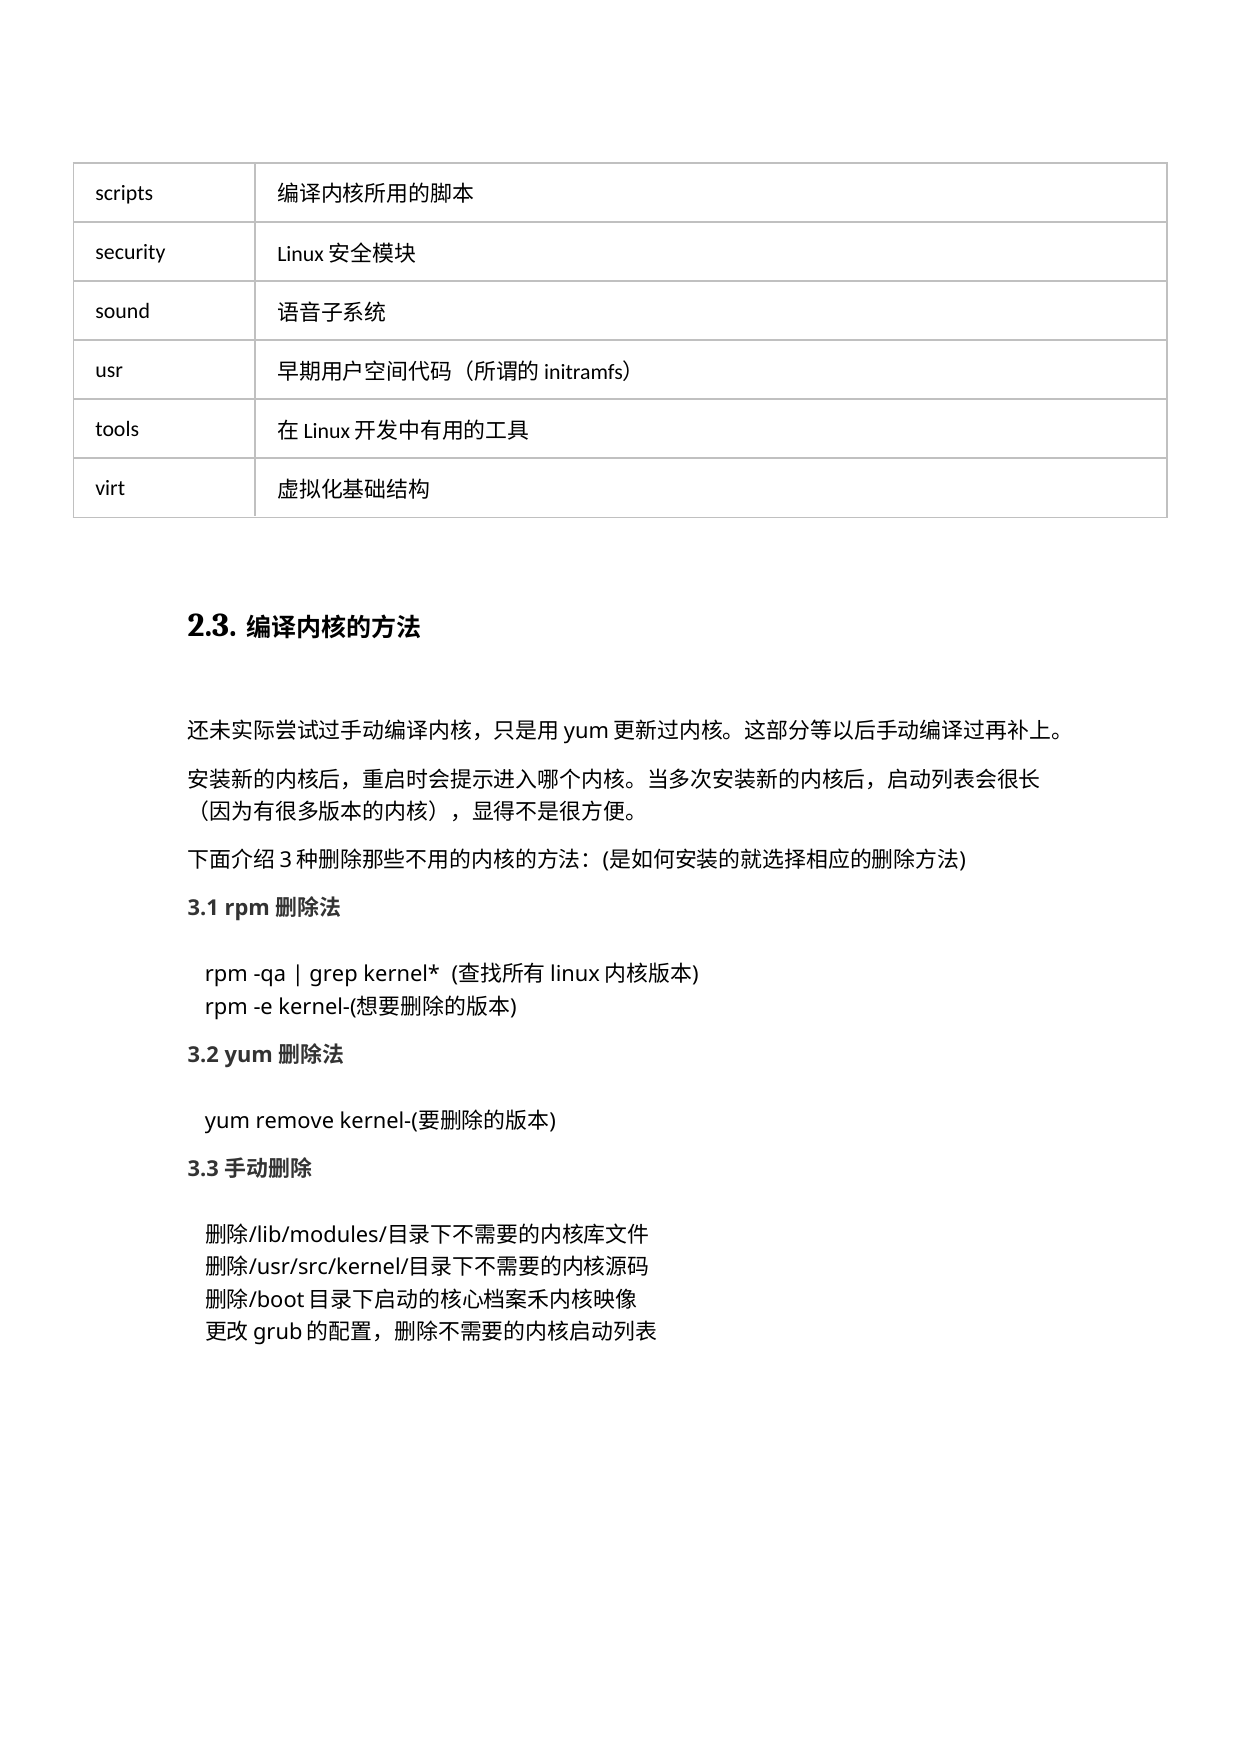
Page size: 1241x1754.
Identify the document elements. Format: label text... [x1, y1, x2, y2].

subtitle 3.3 手动删除 [187, 1150, 1053, 1183]
subtitle 3.2 yum 删除法 [187, 1036, 1053, 1069]
table_cell 在Linux开发中有用的工具 [256, 400, 1166, 457]
table_cell 编译内核所用的脚本 [256, 164, 1166, 221]
table_cell 早期用户空间代码（所谓的initramfs） [256, 341, 1166, 398]
table_cell virt [74, 459, 254, 516]
table_cell 虚拟化基础结构 [256, 459, 1166, 516]
table_cell scripts [74, 164, 254, 221]
table_cell usr [74, 341, 254, 398]
table_cell 语音子系统 [256, 282, 1166, 339]
table_cell tools [74, 400, 254, 457]
subtitle 编译内核的方法 [187, 593, 1053, 658]
text 删除/lib/modules/目录下不需要的内核库文件 删除/usr/src/kernel/目录下不需要的内核源码 删除/boot目录下启动的核心档案禾内核映像 更改grub的配置，删除不需要的内核启动列表 [187, 1216, 1053, 1346]
text yum remove kernel-(要删除的版本) [187, 1102, 1053, 1135]
table_cell security [74, 223, 254, 280]
text 安装新的内核后，重启时会提示进入哪个内核。当多次安装新的内核后，启动列表会很长（因为有很多版本的内核），显得不是很方便。 [187, 761, 1053, 826]
text rpm -qa | grep kernel* (查找所有linux内核版本) rpm -e kernel-(想要删除的版本) [187, 956, 1053, 1021]
text 还未实际尝试过手动编译内核，只是用yum更新过内核。这部分等以后手动编译过再补上。 [187, 713, 1053, 746]
table_cell Linux 安全模块 [256, 223, 1166, 280]
text 下面介绍3种删除那些不用的内核的方法：(是如何安装的就选择相应的删除方法) [187, 842, 1053, 874]
subtitle 3.1 rpm 删除法 [187, 890, 1053, 922]
table_cell sound [74, 282, 254, 339]
